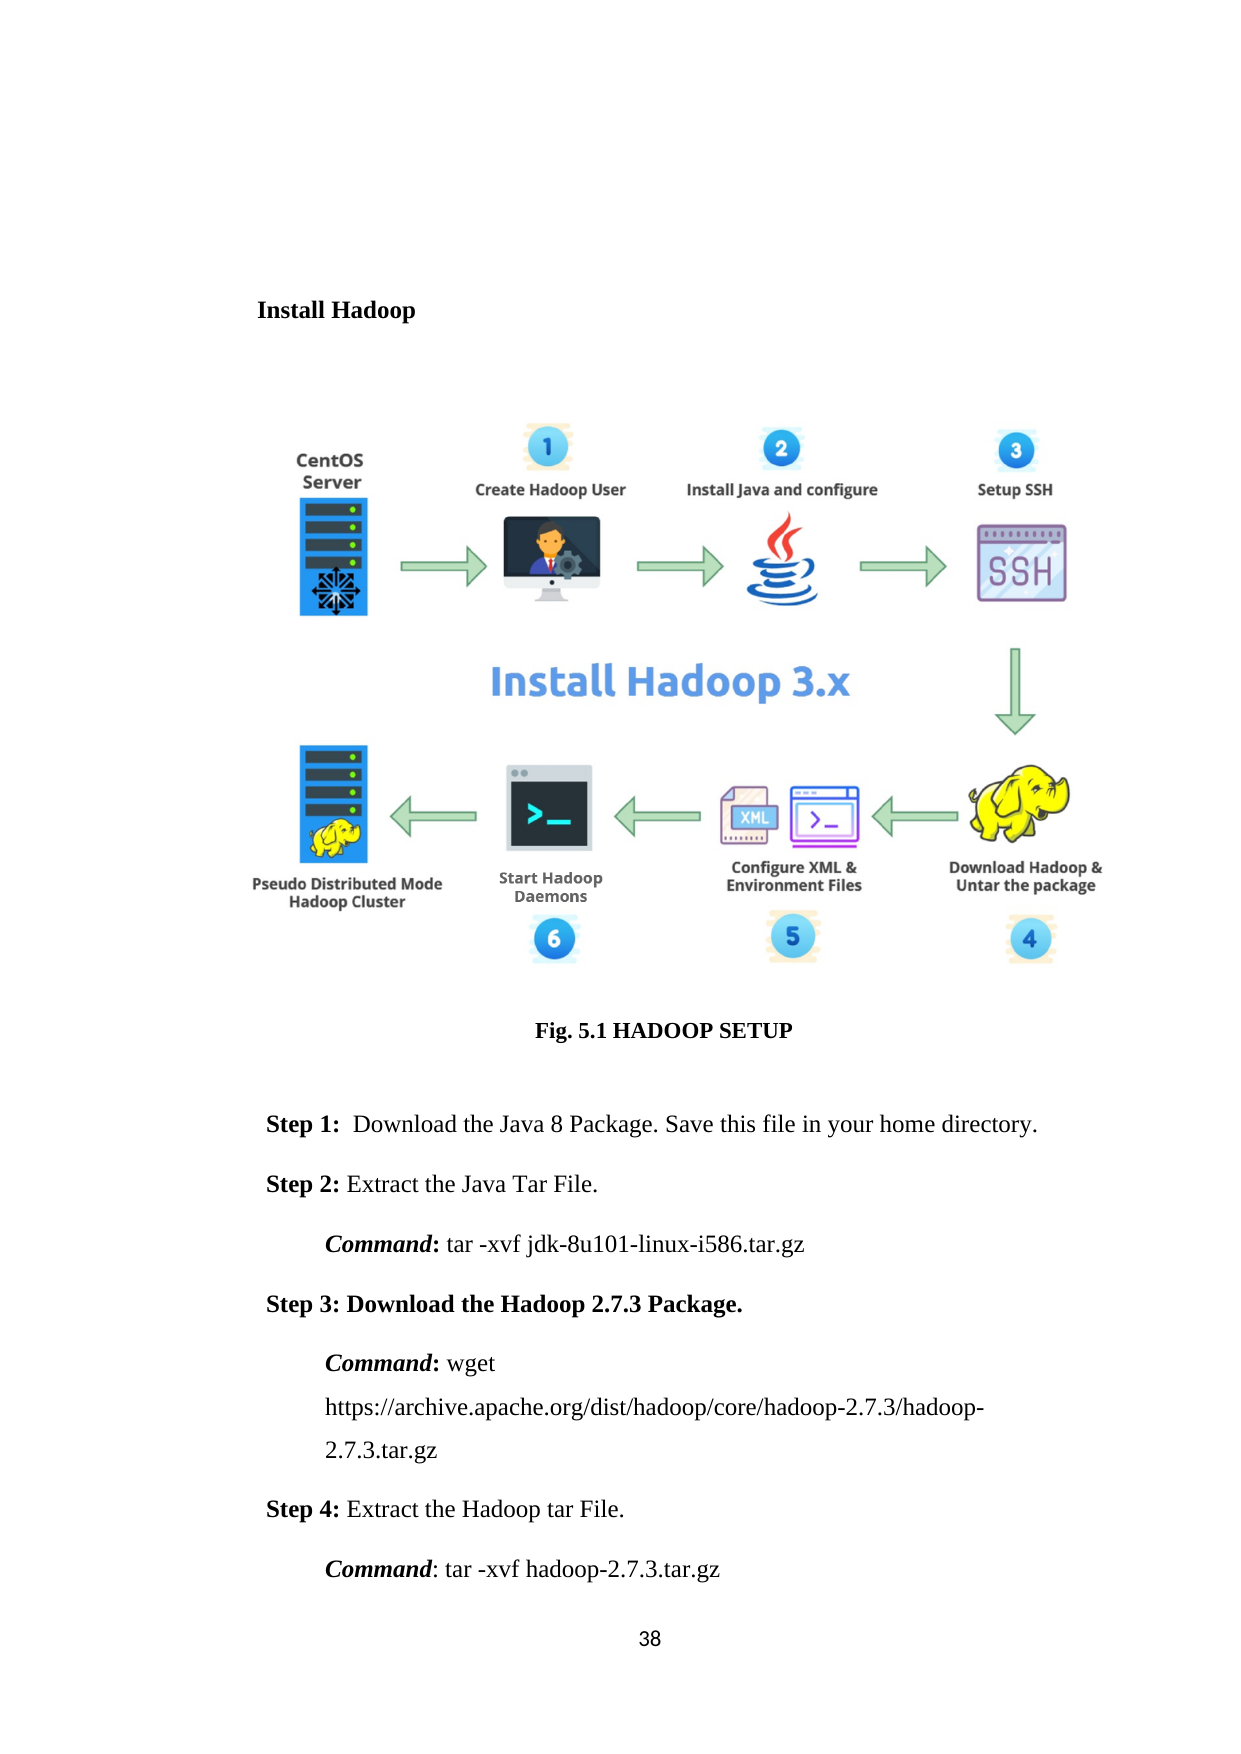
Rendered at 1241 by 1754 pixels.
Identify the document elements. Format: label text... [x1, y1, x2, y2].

text 13 Fig. 5.1 HADOOP SETUP [207, 1017, 1092, 1043]
picture [206, 338, 1147, 999]
text Command: tar -xvf jdk-8u101-linux-i586.tar.gz [325, 1229, 1092, 1258]
subtitle Install Hadoop [257, 295, 1092, 324]
subtitle Step 1: Download the Java 8 Package. Save this file in your home directory. [266, 1109, 1092, 1138]
subtitle Step 4: Extract the Hadoop tar File. [266, 1494, 1092, 1523]
subtitle Step 2: Extract the Java Tar File. [266, 1169, 1092, 1198]
text Command: wget https://archive.apache.org/dist/hadoop/core/hadoop-2.7.3/hadoop-2.7.3.tar.gz [325, 1348, 1092, 1463]
text Command: tar -xvf hadoop-2.7.3.tar.gz [325, 1554, 1092, 1583]
text Step 3: Download the Hadoop 2.7.3 Package. [266, 1289, 1092, 1317]
